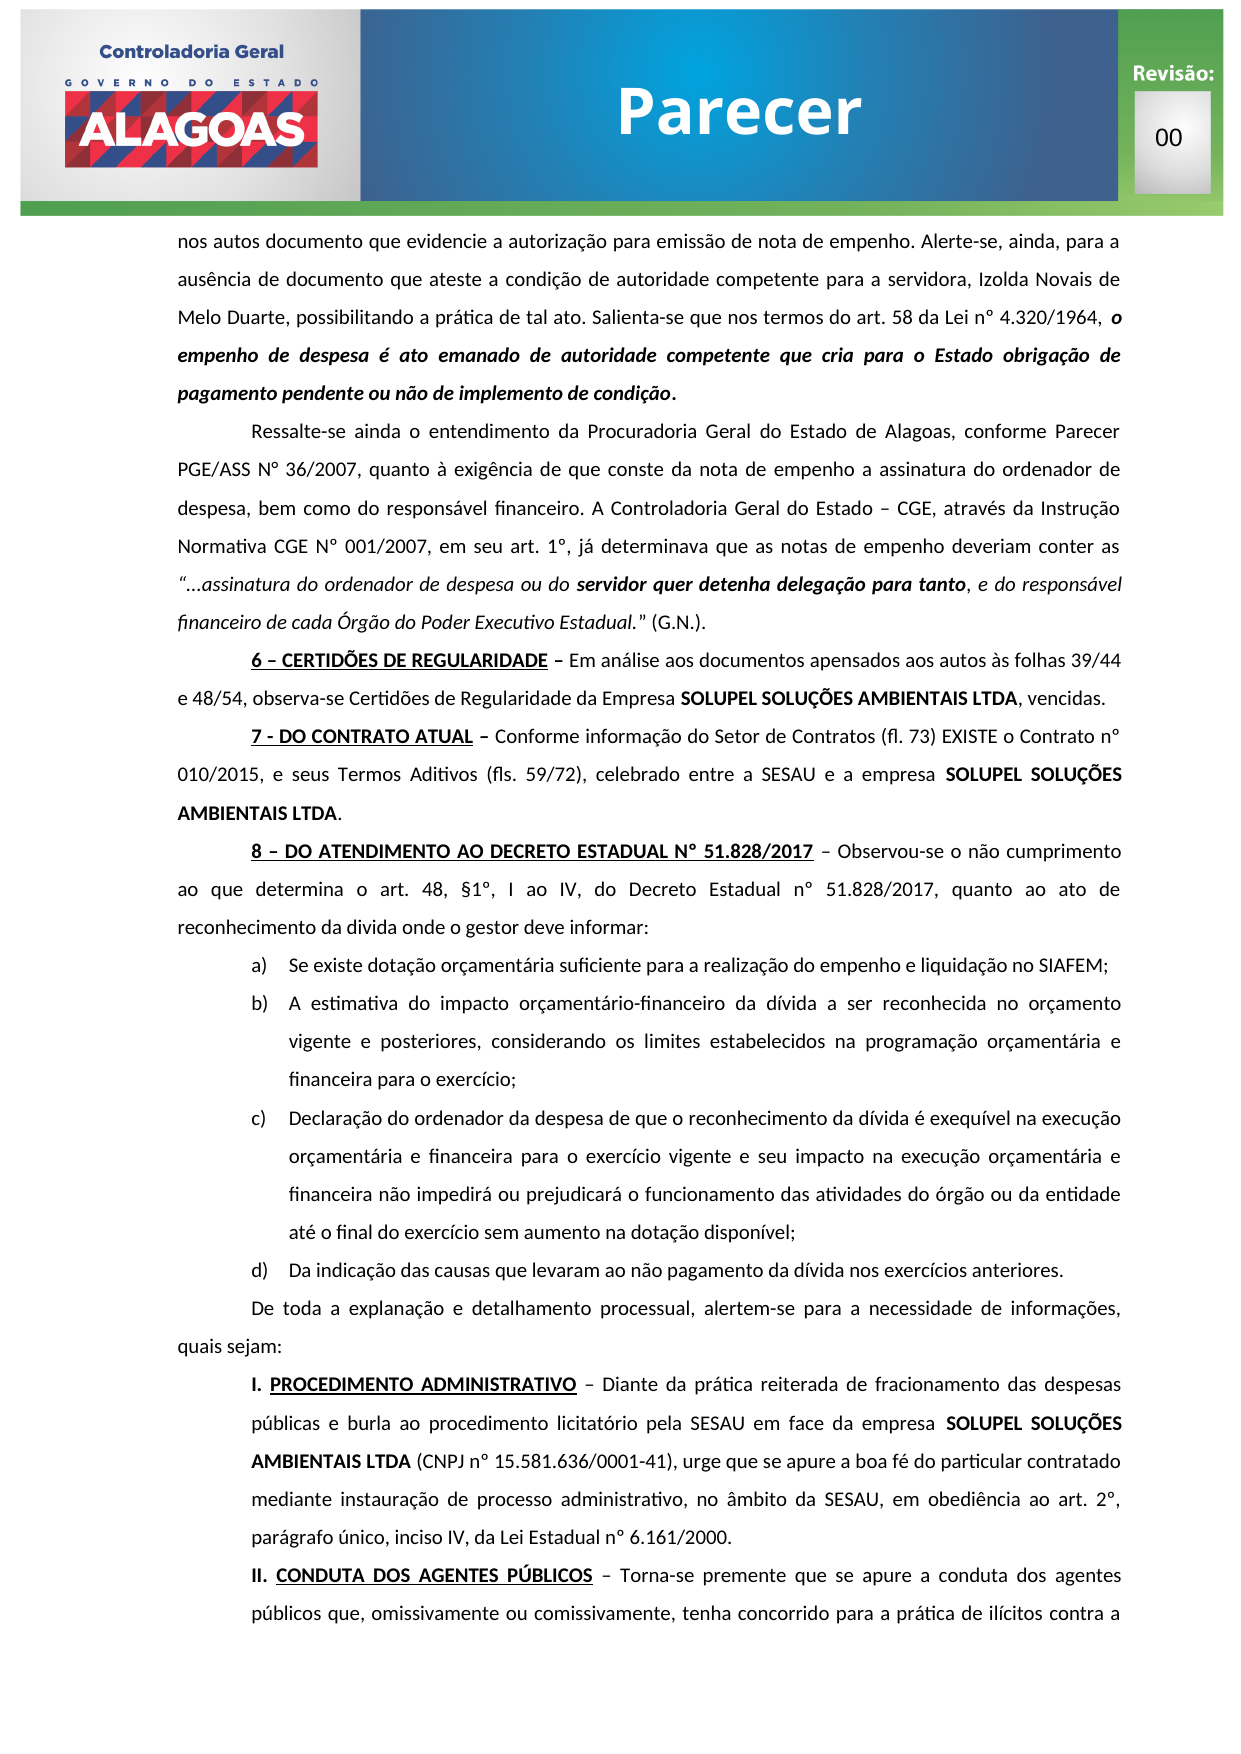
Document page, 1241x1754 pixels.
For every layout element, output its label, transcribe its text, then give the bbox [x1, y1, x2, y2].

list A estimativa do impacto orçamentário-financeiro da dívida a ser reconhecida no orçamento vigente e posteriores, considerando os limites estabelecidos na programação orçamentária e financeira para o exercício; [251, 990, 1122, 1092]
text 6 – CERTIDÕES DE REGULARIDADE – Em análise aos documentos apensados aos autos às folhas 39/44 e 48/54, observa-se Certidões de Regularidade da Empresa SOLUPEL SOLUÇÕES AMBIENTAIS LTDA, vencidas. [177, 647, 1122, 711]
picture [732, 9, 1224, 216]
list Se existe dotação orçamentária suficiente para a realização do empenho e liquidação no SIAFEM; [251, 952, 1122, 978]
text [177, 148, 1122, 406]
text Ressalte-se ainda o entendimento da Procuradoria Geral do Estado de Alagoas, conforme Parecer PGE/ASS N° 36/2007, quanto à exigência de que conste da nota de empenho a assinatura do ordenador de despesa, bem como do responsável financeiro. A Controladoria Geral do Estado – CGE, através da Instrução Normativa CGE Nº 001/2007, em seu art. 1º, já determinava que as notas de empenho deveriam conter as “...assinatura do ordenador de despesa ou do servidor quer detenha delegação para tanto, e do responsável financeiro de cada Órgão do Poder Executivo Estadual.” (G.N.). [177, 418, 1122, 634]
list Da indicação das causas que levaram ao não pagamento da dívida nos exercícios anteriores. [251, 1257, 1122, 1283]
list I. PROCEDIMENTO ADMINISTRATIVO – Diante da prática reiterada de fracionamento das despesas públicas e burla ao procedimento licitatório pela SESAU em face da empresa SOLUPEL SOLUÇÕES AMBIENTAIS LTDA (CNPJ nº 15.581.636/0001-41), urge que se apure a boa fé do particular contratado mediante instauração de processo administrativo, no âmbito da SESAU, em obediência ao art. 2º, parágrafo único, inciso IV, da Lei Estadual nº 6.161/2000. [251, 1372, 1122, 1549]
picture [20, 9, 663, 216]
text 7 - DO CONTRATO ATUAL – Conforme informação do Setor de Contratos (fl. 73) EXISTE o Contrato nº 010/2015, e seus Termos Aditivos (fls. 59/72), celebrado entre a SESAU e a empresa SOLUPEL SOLUÇÕES AMBIENTAIS LTDA. [177, 723, 1122, 825]
text 8 – DO ATENDIMENTO AO DECRETO ESTADUAL Nº 51.828/2017 – Observou-se o não cumprimento ao que determina o art. 48, §1º, I ao IV, do Decreto Estadual nº 51.828/2017, quanto ao ato de reconhecimento da divida onde o gestor deve informar: [177, 838, 1122, 939]
list Declaração do ordenador da despesa de que o reconhecimento da dívida é exequível na execução orçamentária e financeira para o exercício vigente e seu impacto na execução orçamentária e financeira não impedirá ou prejudicará o funcionamento das atividades do órgão ou da entidade até o final do exercício sem aumento na dotação disponível; [251, 1105, 1122, 1244]
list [251, 1562, 1122, 1626]
text De toda a explanação e detalhamento processual, alertem-se para a necessidade de informações, quais sejam: [177, 1295, 1122, 1359]
